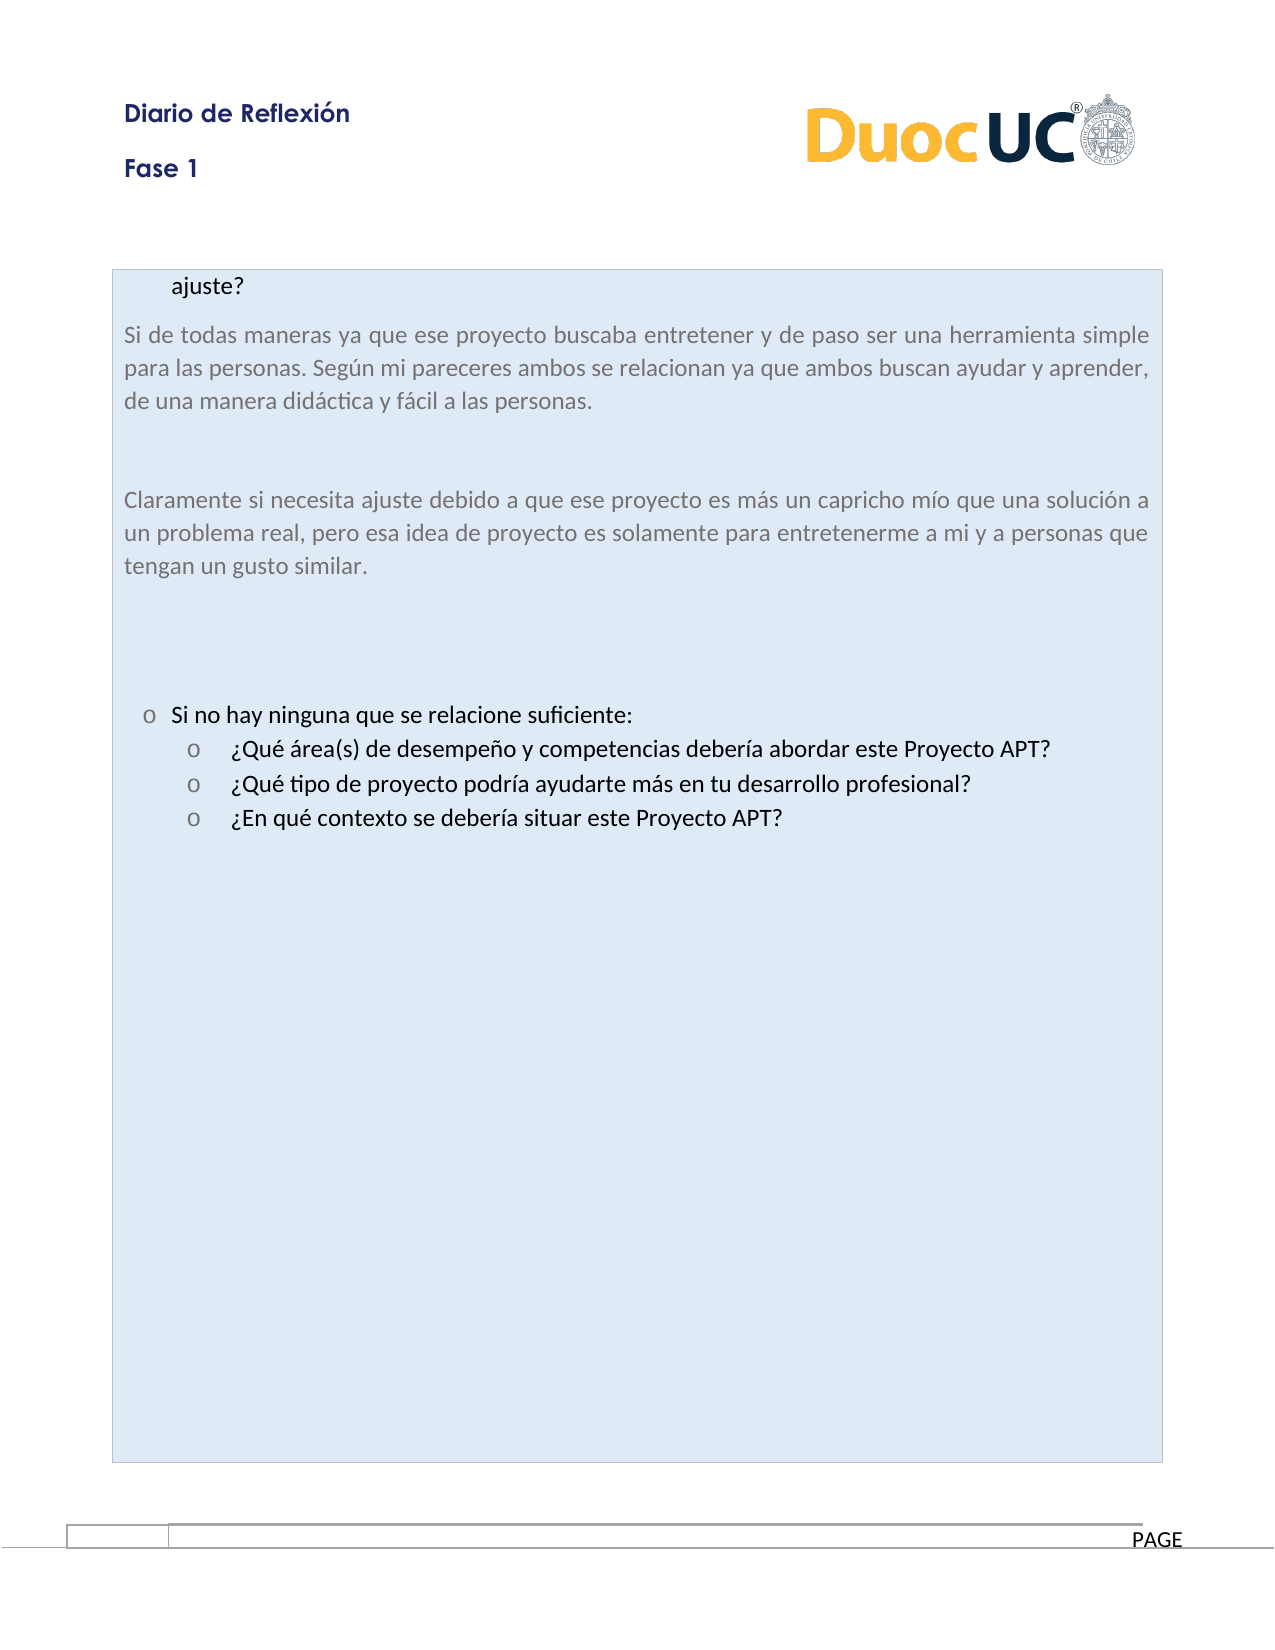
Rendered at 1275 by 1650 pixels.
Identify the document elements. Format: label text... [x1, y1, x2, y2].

picture [807, 94, 1135, 165]
